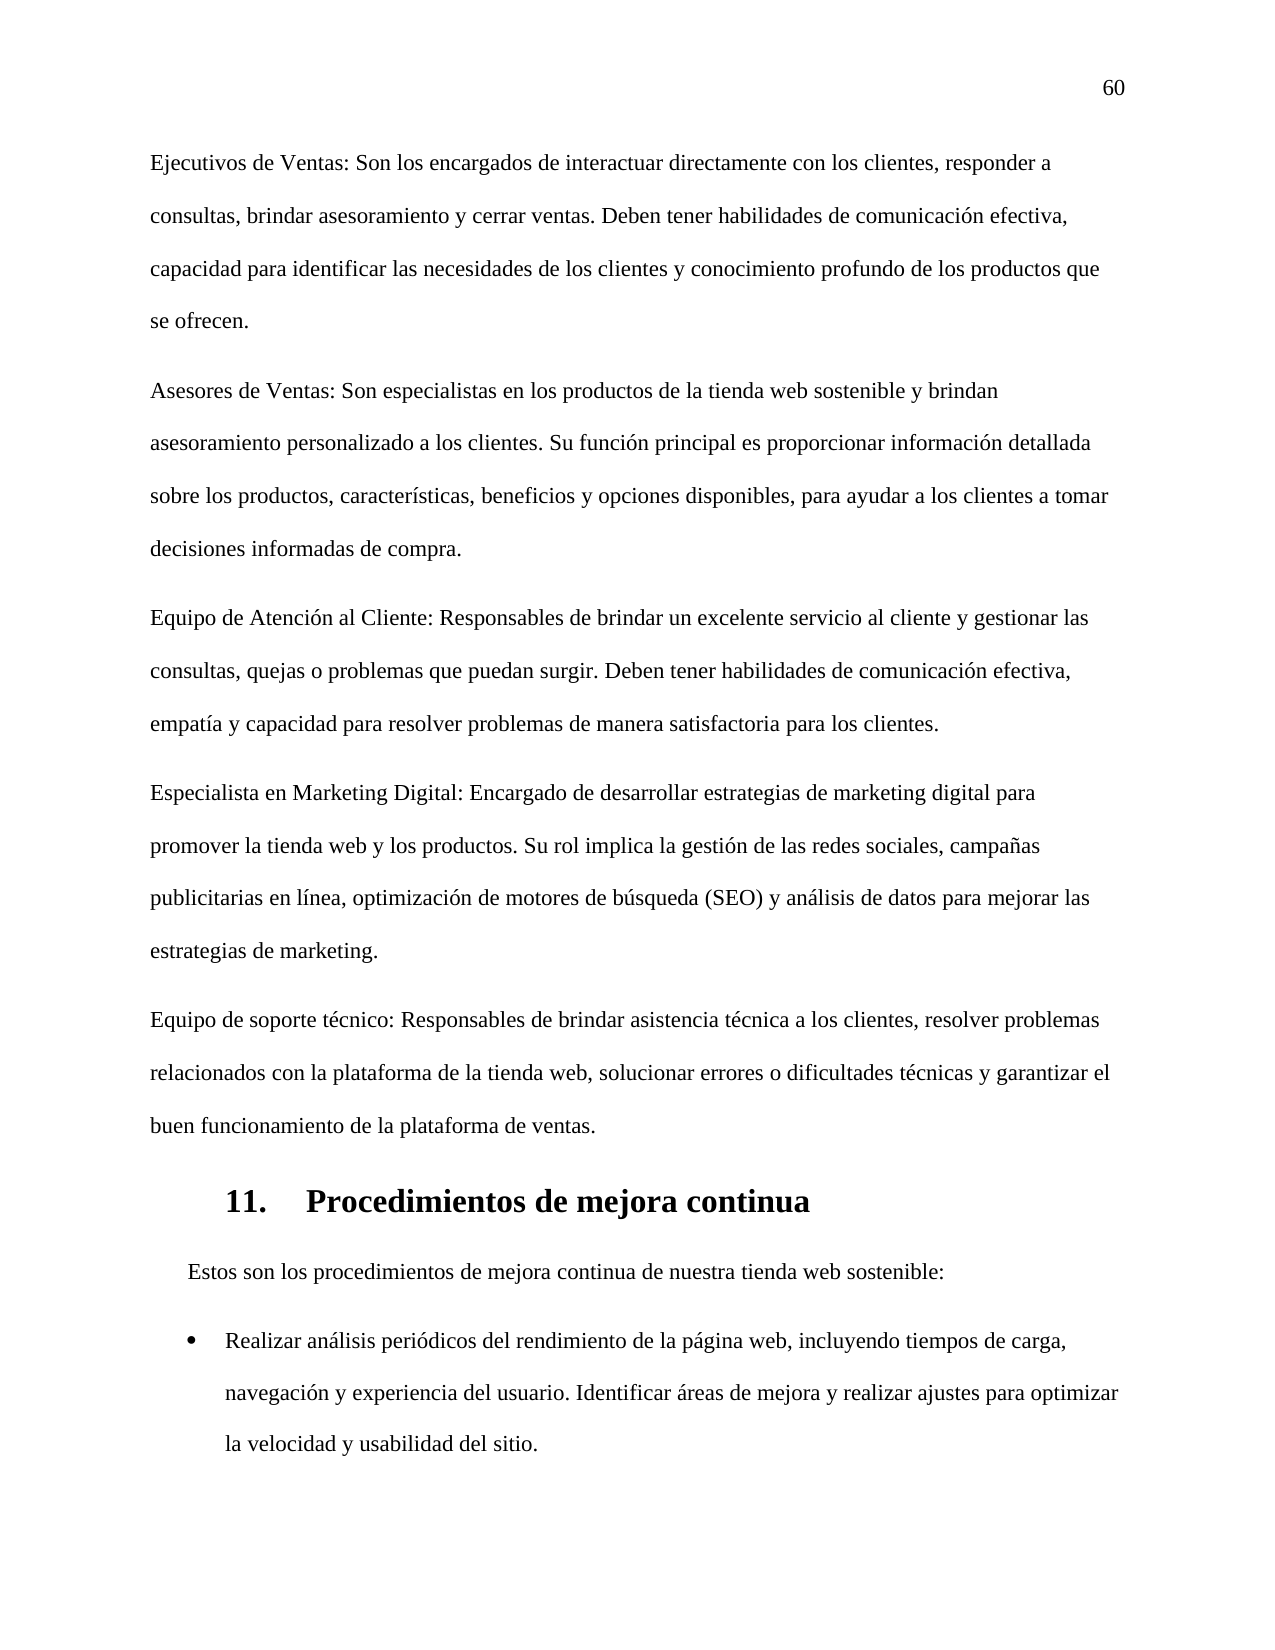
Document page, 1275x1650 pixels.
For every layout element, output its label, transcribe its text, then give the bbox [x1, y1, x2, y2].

text Equipo de soporte técnico: Responsables de brindar asistencia técnica a los clientes, resolver problemas relacionados con la plataforma de la tienda web, solucionar errores o dificultades técnicas y garantizar el buen funcionamiento de la plataforma de ventas. [150, 1007, 1125, 1138]
text Equipo de Atención al Cliente: Responsables de brindar un excelente servicio al cliente y gestionar las consultas, quejas o problemas que puedan surgir. Deben tener habilidades de comunicación efectiva, empatía y capacidad para resolver problemas de manera satisfactoria para los clientes. [150, 604, 1092, 736]
text Estos son los procedimientos de mejora continua de nuestra tienda web sostenible: [187, 1258, 1248, 1284]
text Especialista en Marketing Digital: Encargado de desarrollar estrategias de marketing digital para promover la tienda web y los productos. Su rol implica la gestión de las redes sociales, campañas publicitarias en línea, optimización de motores de búsqueda (SEO) y análisis de datos para mejorar las estrategias de marketing. [150, 779, 1116, 963]
text Asesores de Ventas: Son especialistas en los productos de la tienda web sostenible y brindan asesoramiento personalizado a los clientes. Su función principal es proporcionar información detallada sobre los productos, características, beneficios y opciones disponibles, para ayudar a los clientes a tomar decisiones informadas de compra. [150, 377, 1125, 561]
subtitle Procedimientos de mejora continua [225, 1181, 1248, 1220]
list Realizar análisis periódicos del rendimiento de la página web, incluyendo tiempos de carga, navegación y experiencia del usuario. Identificar áreas de mejora y realizar ajustes para optimizar la velocidad y usabilidad del sitio. [187, 1327, 1120, 1457]
text Ejecutivos de Ventas: Son los encargados de interactuar directamente con los clientes, responder a consultas, brindar asesoramiento y cerrar ventas. Deben tener habilidades de comunicación efectiva, capacidad para identificar las necesidades de los clientes y conocimiento profundo de los productos que se ofrecen. [150, 149, 1103, 334]
